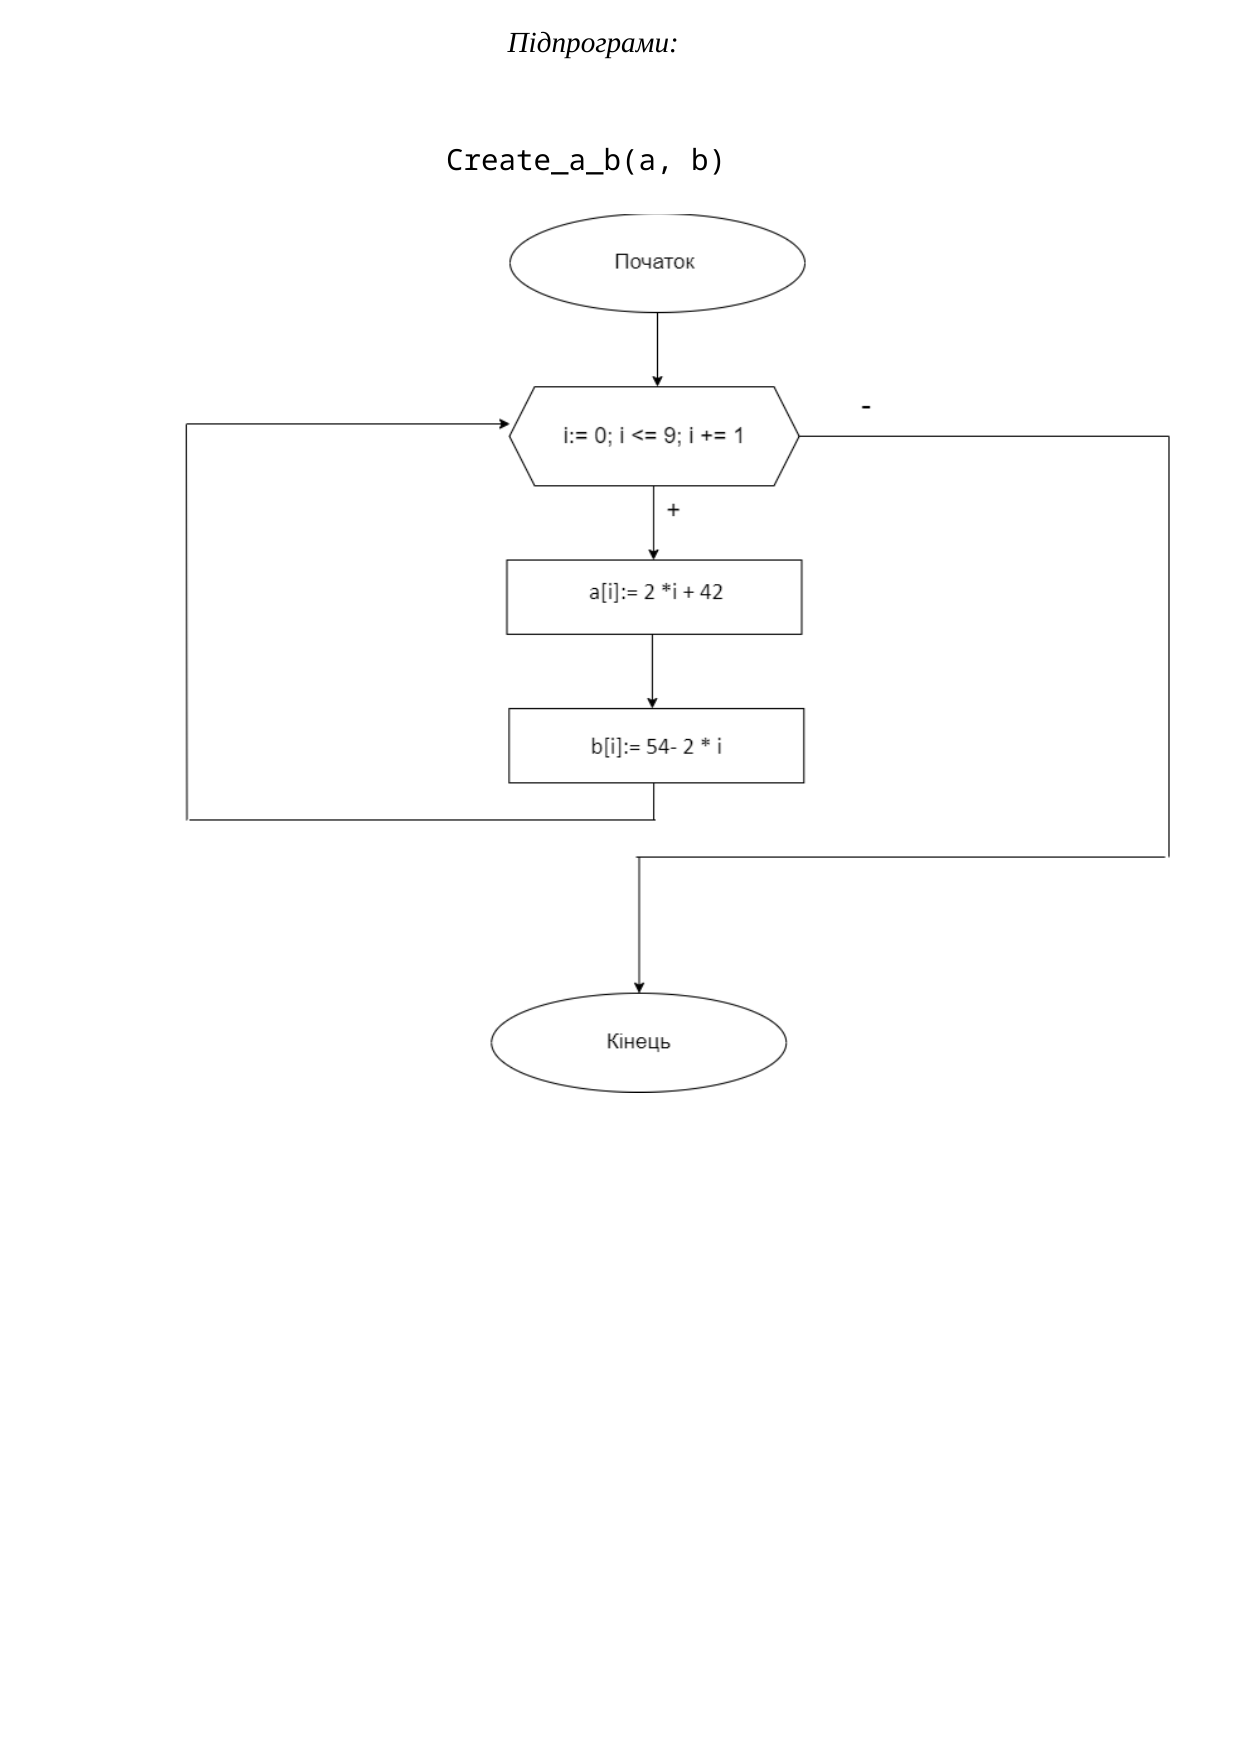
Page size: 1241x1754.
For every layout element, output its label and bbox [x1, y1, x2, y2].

picture [177, 214, 1171, 1093]
